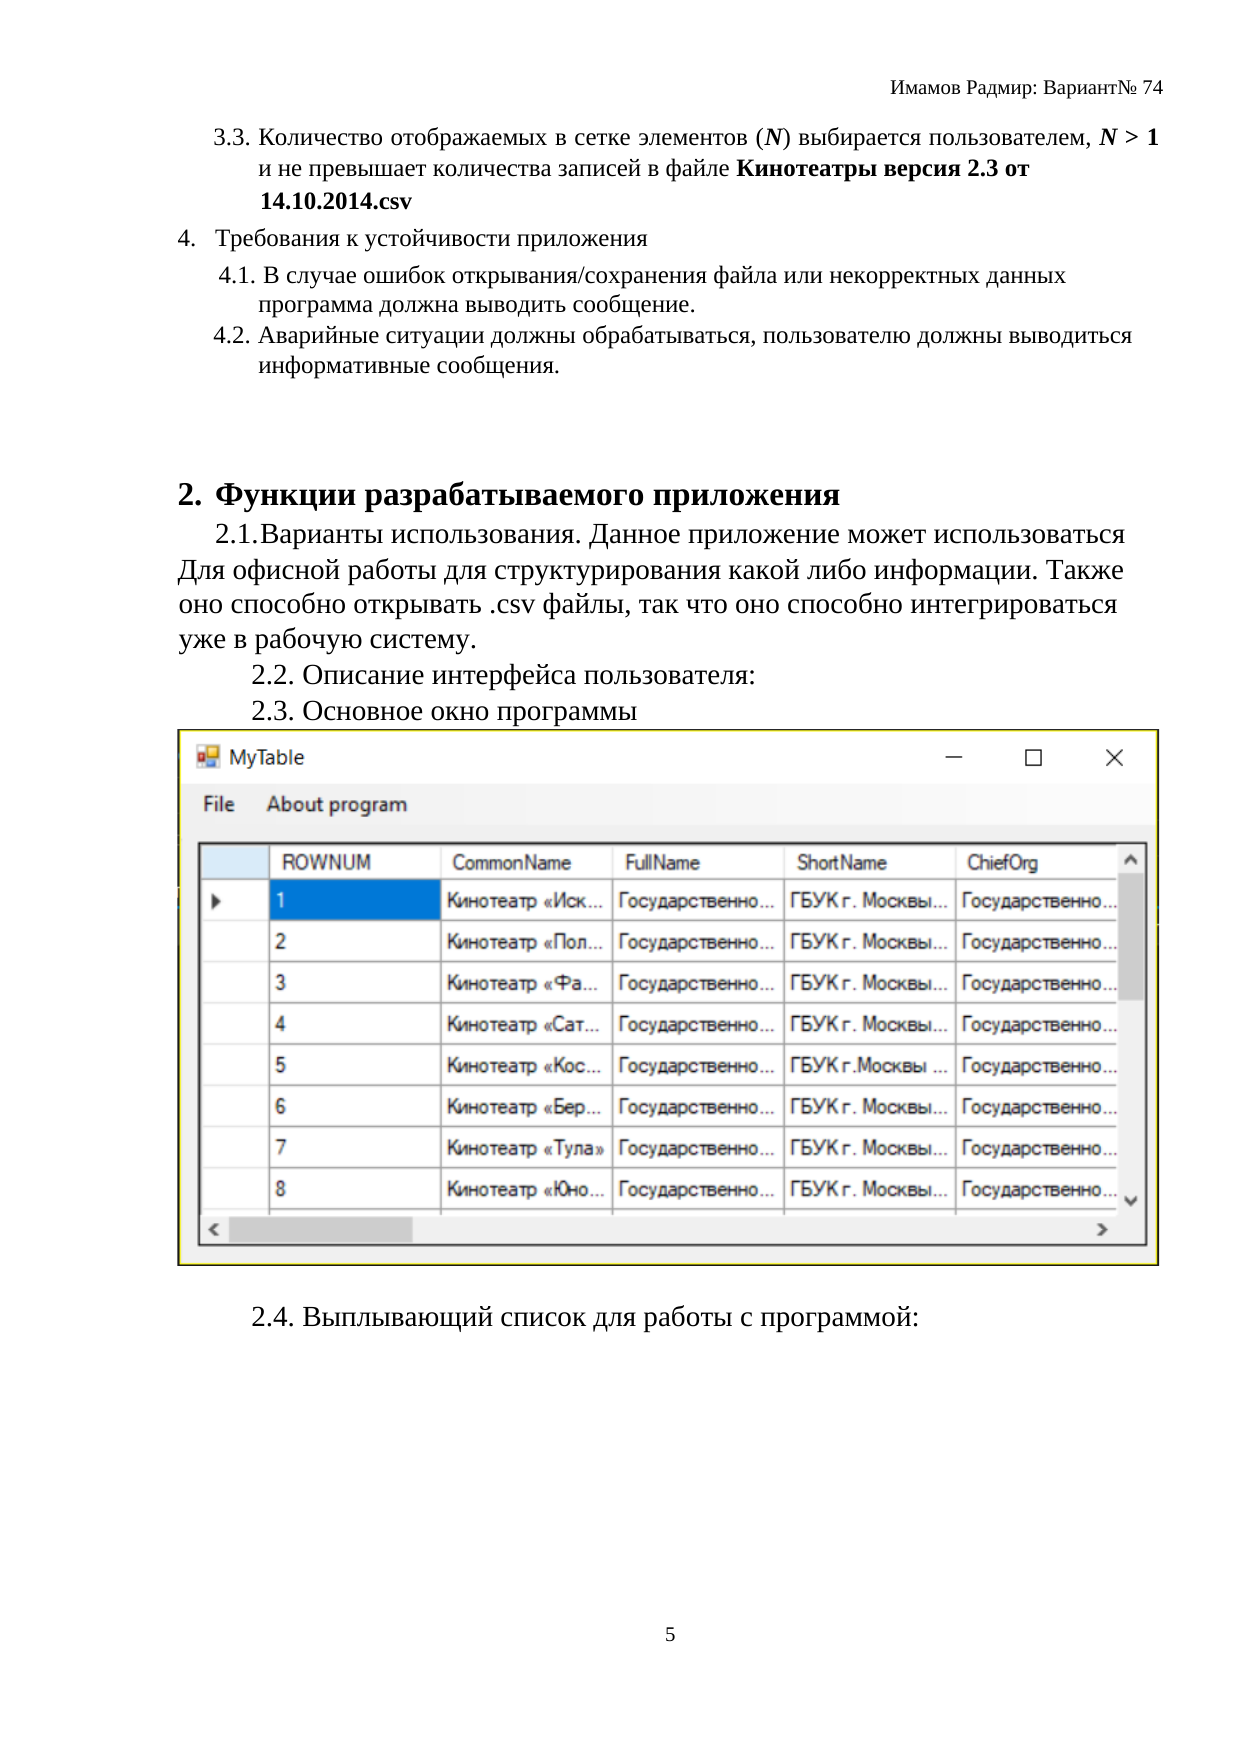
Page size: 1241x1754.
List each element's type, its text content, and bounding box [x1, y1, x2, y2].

text 4.1. В случае ошибок открывания/сохранения файла или некорректных данных программа должна выводить сообщение. [213, 260, 1159, 318]
text Для офисной работы для структурирования какой либо информации. Также оно способно открывать .csv файлы, так что оно способно интегрироваться уже в рабочую систему. [177, 552, 1159, 654]
list Количество отображаемых в сетке элементов (N) выбирается пользователем, N > 1 и не превышает количества записей в файле Кинотеатры версия 2.3 от [213, 122, 1159, 182]
text 2.3. Основное окно программы [177, 693, 1159, 727]
picture [177, 729, 1160, 1266]
text 2.4. Выплывающий список для работы с программой: [177, 1299, 1159, 1333]
text 2.2. Описание интерфейса пользователя: [177, 657, 1159, 691]
text 4.2. Аварийные ситуации должны обрабатываться, пользователю должны выводиться информативные сообщения. [213, 321, 1159, 379]
subtitle Функции разрабатываемого приложения [177, 474, 1159, 513]
list Требования к устойчивости приложения [177, 223, 1159, 252]
list Варианты использования. Данное приложение может использоваться [215, 516, 1159, 549]
text 14.10.2014.csv [260, 186, 1159, 215]
